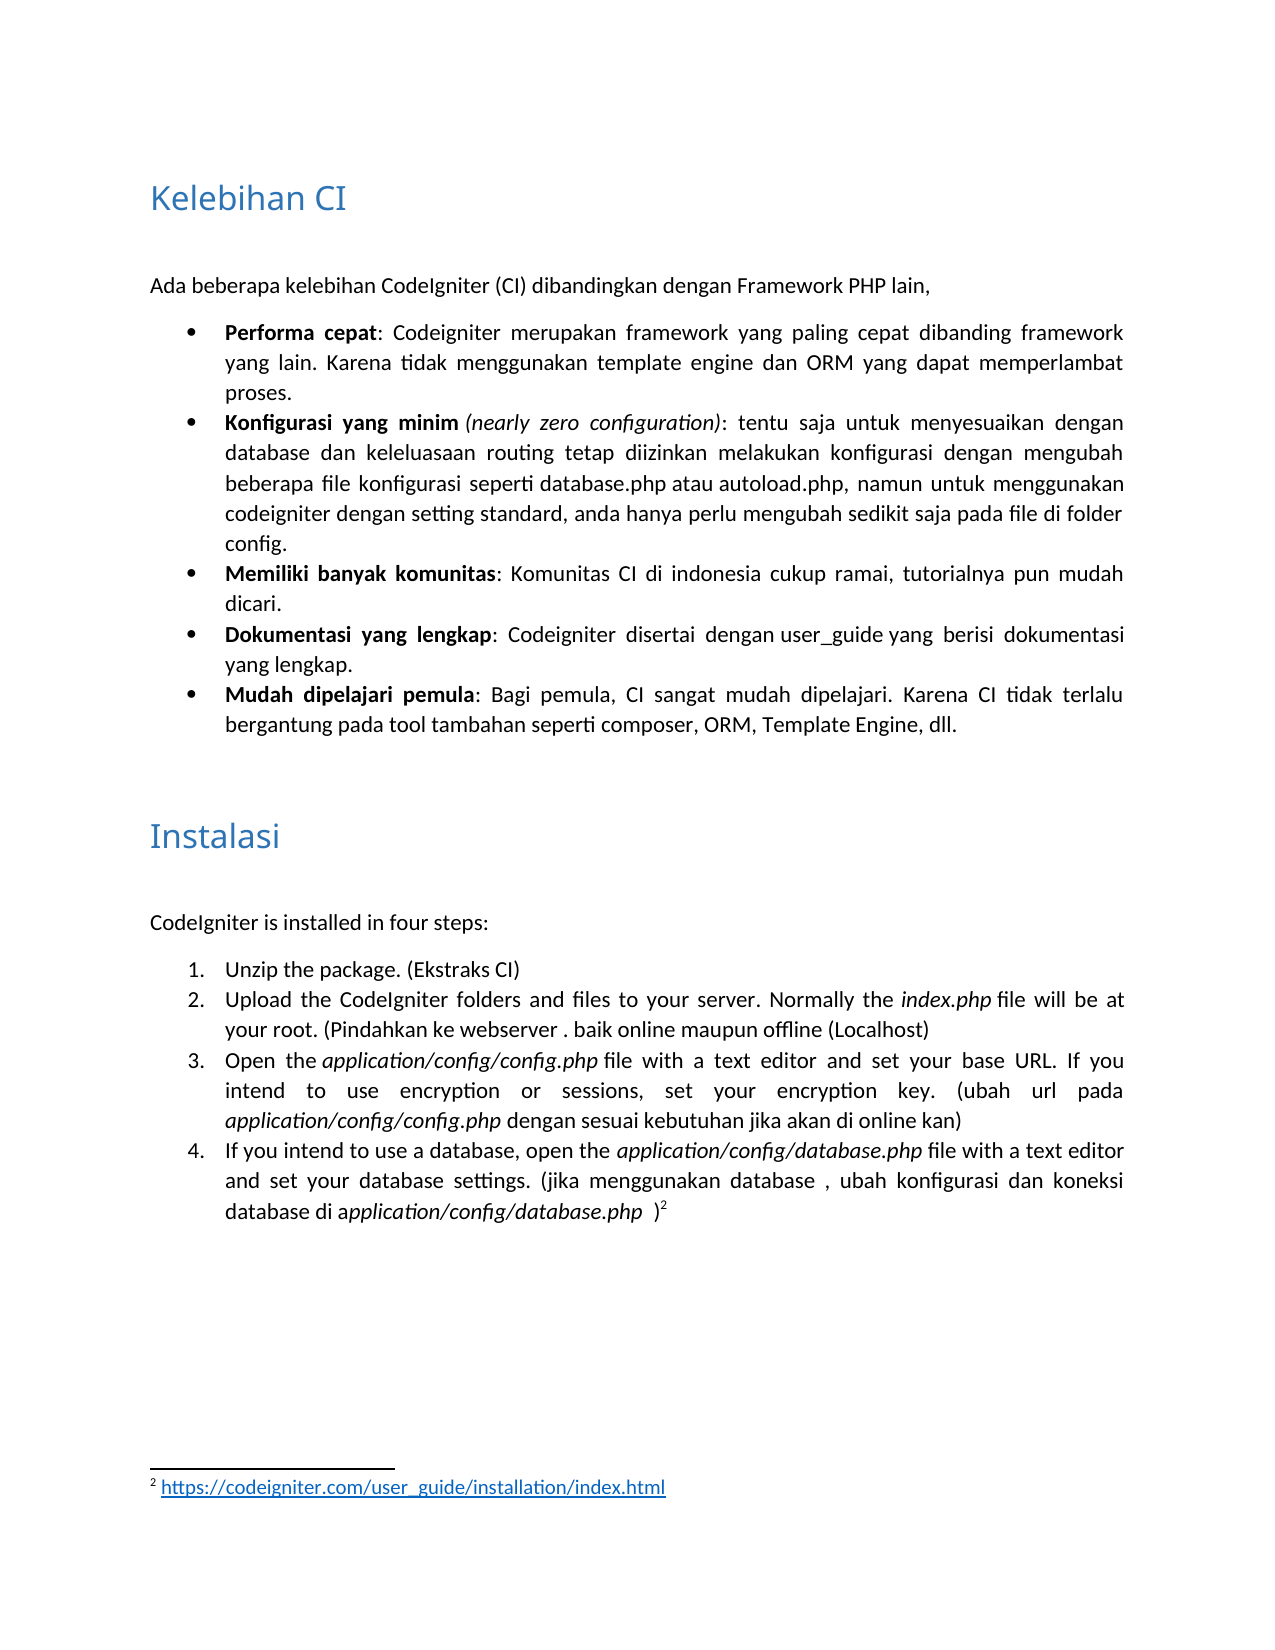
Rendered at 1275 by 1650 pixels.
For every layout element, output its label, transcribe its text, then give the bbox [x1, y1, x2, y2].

list Unzip the package. (Ekstraks CI) [187, 955, 1125, 983]
text Ada beberapa kelebihan CodeIgniter (CI) dibandingkan dengan Framework PHP lain, [150, 271, 1125, 299]
list Mudah dipelajari pemula: Bagi pemula, CI sangat mudah dipelajari. Karena CI tidak terlalu bergantung pada tool tambahan seperti composer, ORM, Template Engine, dll. [187, 680, 1125, 738]
text CodeIgniter is installed in four steps: [150, 908, 1125, 936]
list If you intend to use a database, open the application/config/database.php file with a text editor and set your database settings. (jika menggunakan database , ubah konfigurasi dan koneksi database di application/config/database.php ) [187, 1136, 1125, 1225]
list Dokumentasi yang lengkap: Codeigniter disertai dengan user_guide yang berisi dokumentasi yang lengkap. [187, 620, 1125, 678]
list Performa cepat: Codeigniter merupakan framework yang paling cepat dibanding framework yang lain. Karena tidak menggunakan template engine dan ORM yang dapat memperlambat proses. [187, 318, 1125, 406]
list Memiliki banyak komunitas: Komunitas CI di indonesia cukup ramai, tutorialnya pun mudah dicari. [187, 559, 1125, 618]
list Konfigurasi yang minim (nearly zero configuration): tentu saja untuk menyesuaikan dengan database dan keleluasaan routing tetap diizinkan melakukan konfigurasi dengan mengubah beberapa file konfigurasi seperti database.php atau autoload.php, namun untuk menggunakan codeigniter dengan setting standard, anda hanya perlu mengubah sedikit saja pada file di folder config. [187, 408, 1125, 557]
subtitle Instalasi [150, 812, 1125, 858]
subtitle Kelebihan CI [150, 175, 1125, 220]
list Open the application/config/config.php file with a text editor and set your base URL. If you intend to use encryption or sessions, set your encryption key. (ubah url pada application/config/config.php dengan sesuai kebutuhan jika akan di online kan) [187, 1046, 1125, 1134]
list Upload the CodeIgniter folders and files to your server. Normally the index.php file will be at your root. (Pindahkan ke webserver . baik online maupun offline (Localhost) [187, 985, 1125, 1044]
